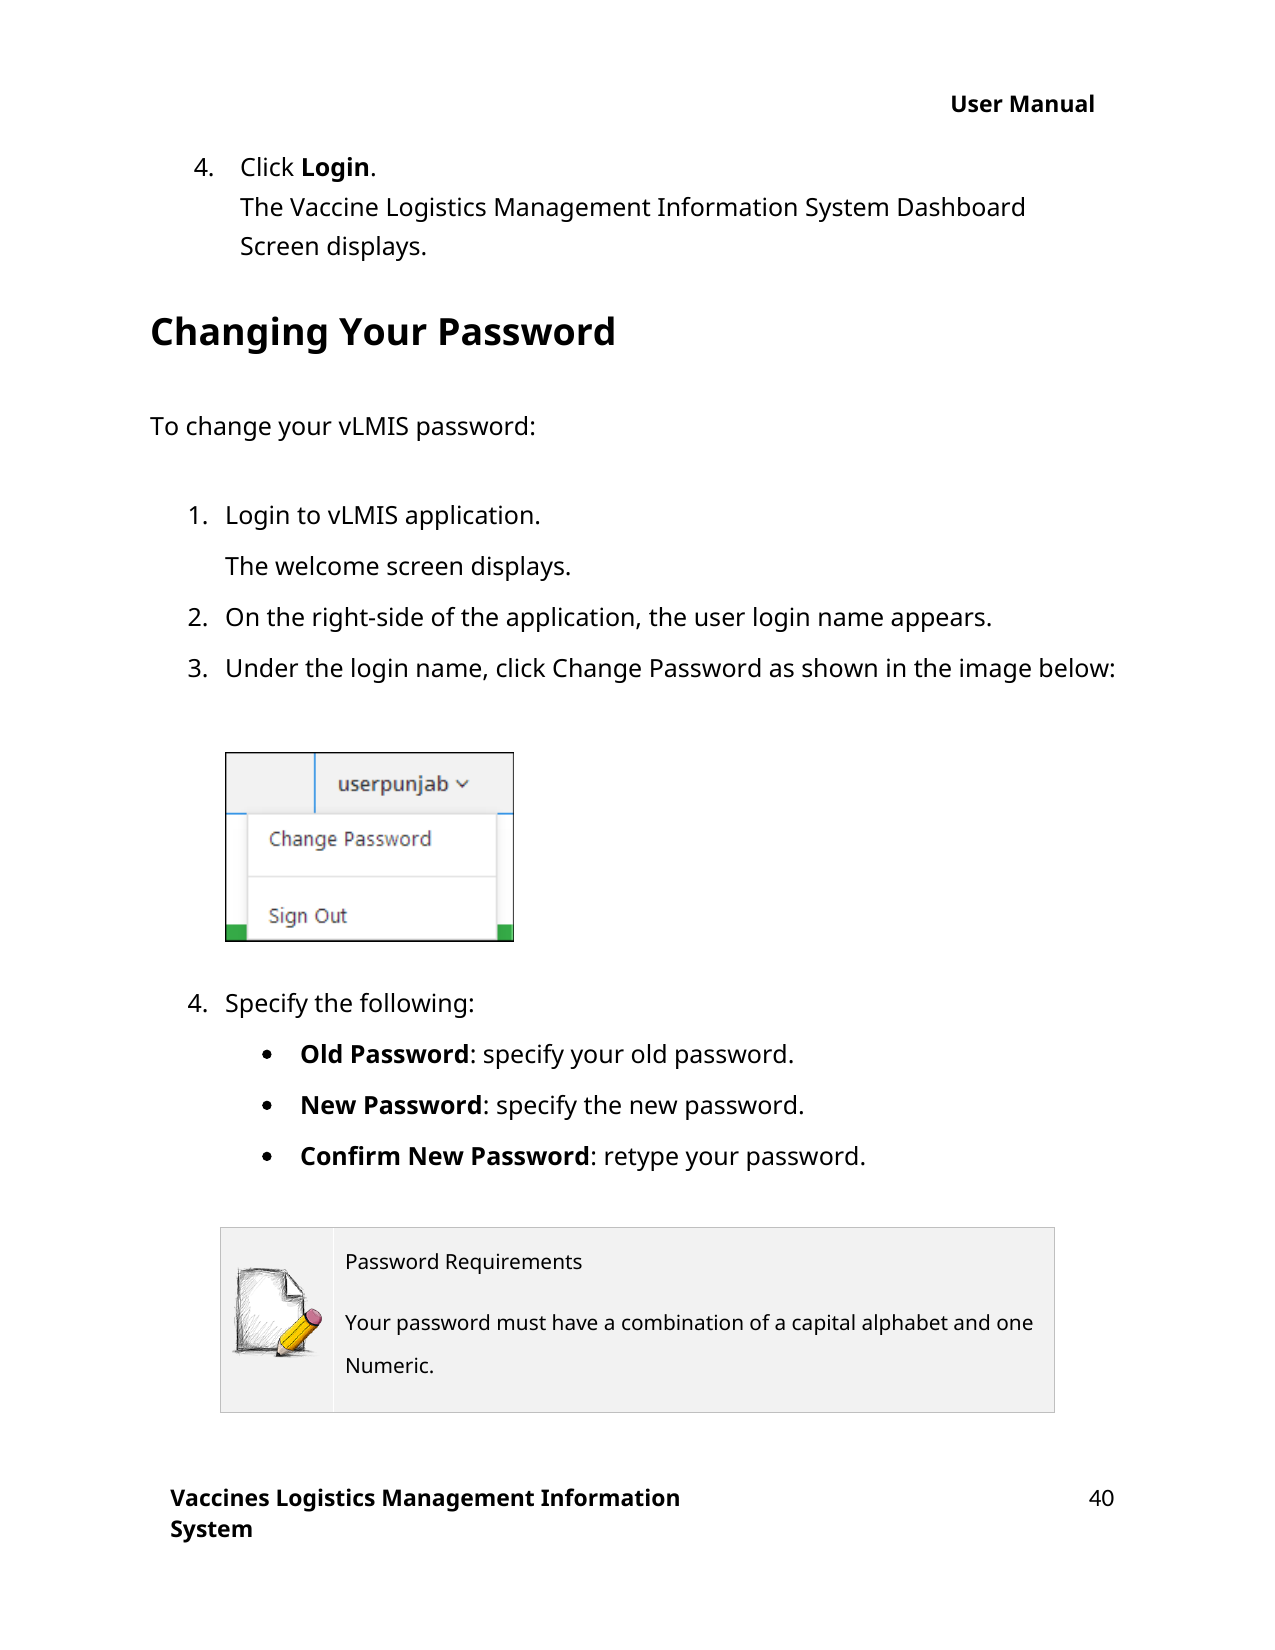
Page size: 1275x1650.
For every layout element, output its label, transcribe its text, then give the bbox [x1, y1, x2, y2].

list Under the login name, click Change Password as shown in the image below: [187, 651, 1125, 684]
list Specify the following: [187, 985, 1080, 1019]
list Confirm New Password: retype your password. [262, 1138, 1080, 1172]
list The welcome screen displays. [225, 548, 1125, 582]
table_header [221, 1228, 333, 1412]
list Login to vLMIS application. [187, 497, 1125, 531]
list On the right-side of the application, the user login name appears. [187, 599, 1125, 633]
table_header Password Requirements Your password must have a combination of a capital alphabet and one Numeric. [334, 1228, 1054, 1412]
text To change your vLMIS password: [150, 409, 1125, 443]
picture [231, 1267, 322, 1358]
subtitle Changing Your Password [150, 305, 1125, 356]
list Click Login. The Vaccine Logistics Management Information System Dashboard Screen displays. [193, 150, 1095, 262]
picture [225, 752, 514, 942]
list Old Password: specify your old password. [262, 1036, 1080, 1070]
list New Password: specify the new password. [262, 1087, 1080, 1121]
